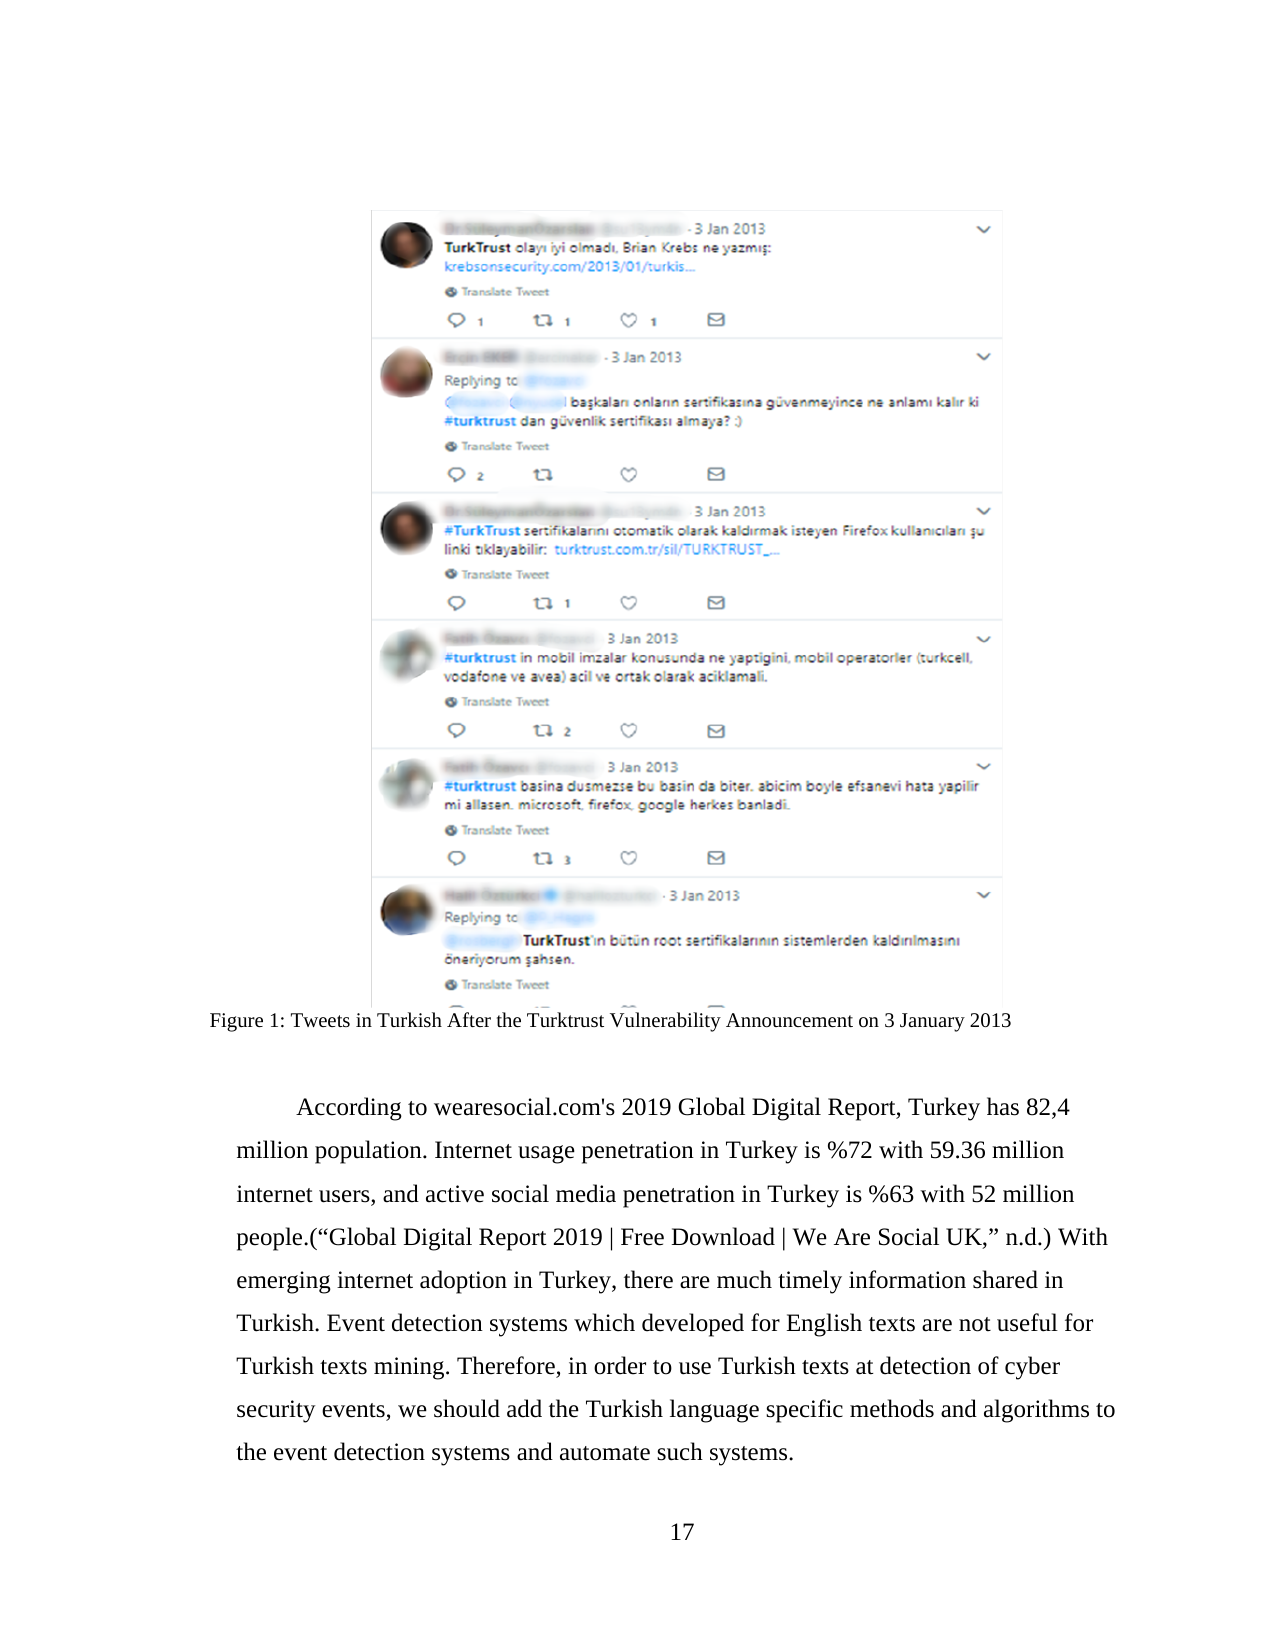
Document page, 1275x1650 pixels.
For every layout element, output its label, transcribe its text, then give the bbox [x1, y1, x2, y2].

text According to wearesocial.com's 2019 Global Digital Report, Turkey has 82,4 million population. Internet usage penetration in Turkey is %72 with 59.36 million internet users, and active social media penetration in Turkey is %63 with 52 million people.(“Global Digital Report 2019 | Free Download | We Are Social UK,” n.d.) With emerging internet adoption in Turkey, there are much timely information shared in Turkish. Event detection systems which developed for English texts are not useful for Turkish texts mining. Therefore, in order to use Turkish texts at detection of cyber security events, we should add the Turkish language specific methods and algorithms to the event detection systems and automate such systems. [236, 1092, 1127, 1466]
picture [369, 210, 1003, 1007]
